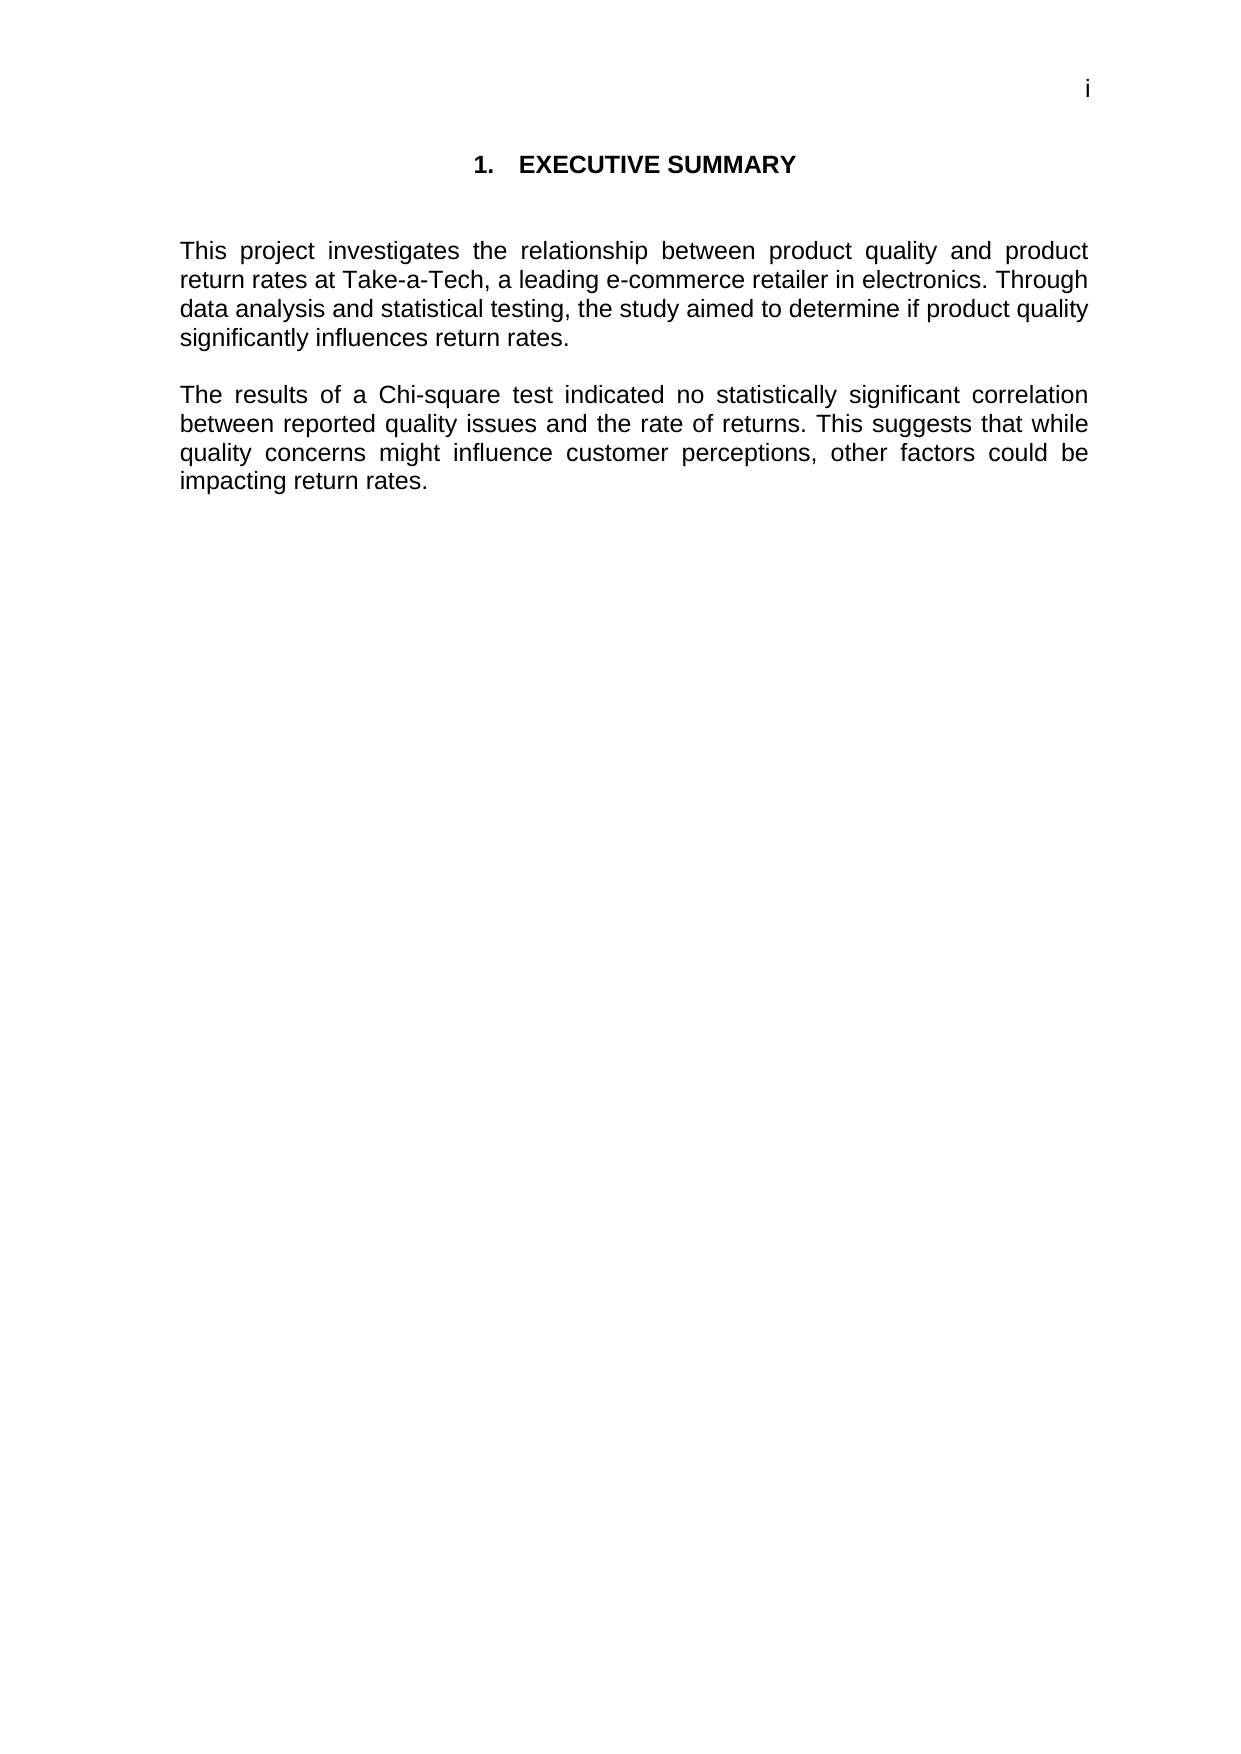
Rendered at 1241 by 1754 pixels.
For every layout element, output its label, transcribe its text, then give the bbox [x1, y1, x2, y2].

text The results of a Chi-square test indicated no statistically significant correlation between reported quality issues and the rate of returns. This suggests that while quality concerns might influence customer perceptions, other factors could be impacting return rates. [179, 380, 1090, 495]
subtitle 1. Executive Summary [179, 150, 1090, 179]
text This project investigates the relationship between product quality and product return rates at Take-a-Tech, a leading e-commerce retailer in electronics. Through data analysis and statistical testing, the study aimed to determine if product quality significantly influences return rates. [179, 236, 1090, 351]
